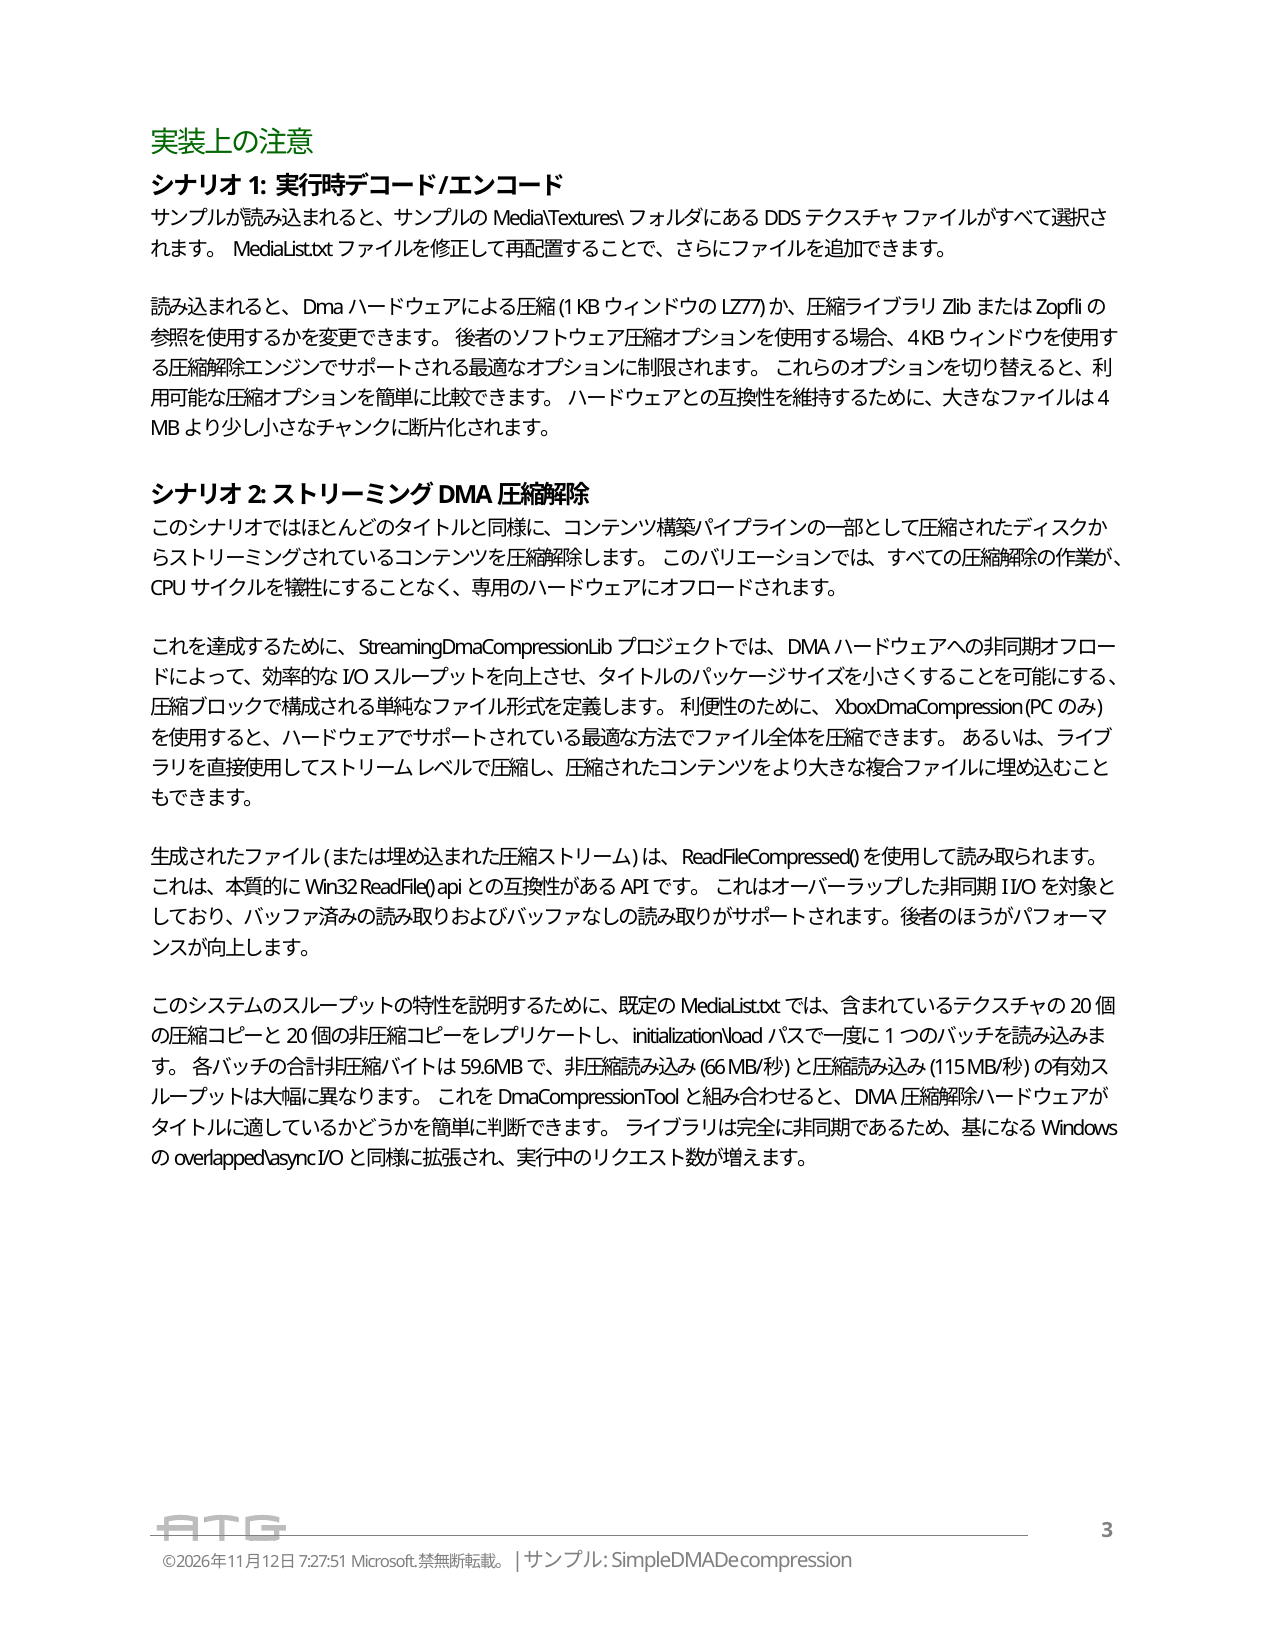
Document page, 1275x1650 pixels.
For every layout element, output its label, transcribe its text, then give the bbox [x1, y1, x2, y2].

text 生成されたファイル (または埋め込まれた圧縮ストリーム) は、ReadFileCompressed() を使用して読み取られます。これは、本質的に Win32 ReadFile() api との互換性がある API です。 これはオーバーラップした非同期I I/O を対象としており、バッファ済みの読み取りおよびバッファなしの読み取りがサポートされます。後者のほうがパフォーマンスが向上します。 [150, 840, 1125, 961]
subtitle シナリオ 1: 実行時デコード/エンコード [150, 165, 1125, 201]
text このシステムのスループットの特性を説明するために、既定の MediaList.txt では、含まれているテクスチャの 20 個の圧縮コピーと 20 個の非圧縮コピーをレプリケートし、initialization\load パスで一度に 1 つのバッチを読み込みます。 各バッチの合計非圧縮バイトは 59.6MB で、非圧縮読み込み (66 MB/秒) と圧縮読み込み (115 MB/秒) の有効スループットは大幅に異なります。 これを DmaCompressionTool と組み合わせると、DMA 圧縮解除ハードウェアがタイトルに適しているかどうかを簡単に判断できます。 ライブラリは完全に非同期であるため、基になる Windows の overlapped\async I/O と同様に拡張され、実行中のリクエスト数が増えます。 [150, 989, 1125, 1171]
text このシナリオではほとんどのタイトルと同様に、コンテンツ構築パイプラインの一部として圧縮されたディスクからストリーミングされているコンテンツを圧縮解除します。 このバリエーションでは、すべての圧縮解除の作業が、CPU サイクルを犠牲にすることなく、専用のハードウェアにオフロードされます。 [150, 511, 1125, 602]
picture [156, 1536, 286, 1541]
picture [156, 1514, 286, 1535]
text サンプルが読み込まれると、サンプルの Media\Textures\ フォルダにある DDS テクスチャ ファイルがすべて選択されます。 MediaList.txt ファイルを修正して再配置することで、さらにファイルを追加できます。 [150, 201, 1125, 262]
text これを達成するために、StreamingDmaCompressionLib プロジェクトでは、DMA ハードウェアへの非同期オフロードによって、効率的な I/O スループットを向上させ、タイトルのパッケージ サイズを小さくすることを可能にする、圧縮ブロックで構成される単純なファイル形式を定義します。 利便性のために、 XboxDmaCompression (PCのみ) を使用すると、ハードウェアでサポートされている最適な方法でファイル全体を圧縮できます。 あるいは、ライブラリを直接使用してストリーム レベルで圧縮し、圧縮されたコンテンツをより大きな複合ファイルに埋め込むこともできます。 [150, 630, 1125, 812]
subtitle シナリオ 2: ストリーミング DMA 圧縮解除 [150, 474, 1125, 511]
subtitle 実装上の注意 [150, 119, 1125, 161]
text 読み込まれると、Dma ハードウェアによる圧縮 (1 KB ウィンドウの LZ77) か、圧縮ライブラリ Zlib または Zopfli の参照を使用するかを変更できます。 後者のソフトウェア圧縮オプションを使用する場合、4 KB ウィンドウを使用する圧縮解除エンジンでサポートされる最適なオプションに制限されます。 これらのオプションを切り替えると、利用可能な圧縮オプションを簡単に比較できます。 ハードウェアとの互換性を維持するために、大きなファイルは 4 MB より少し小さなチャンクに断片化されます。 [150, 291, 1125, 442]
